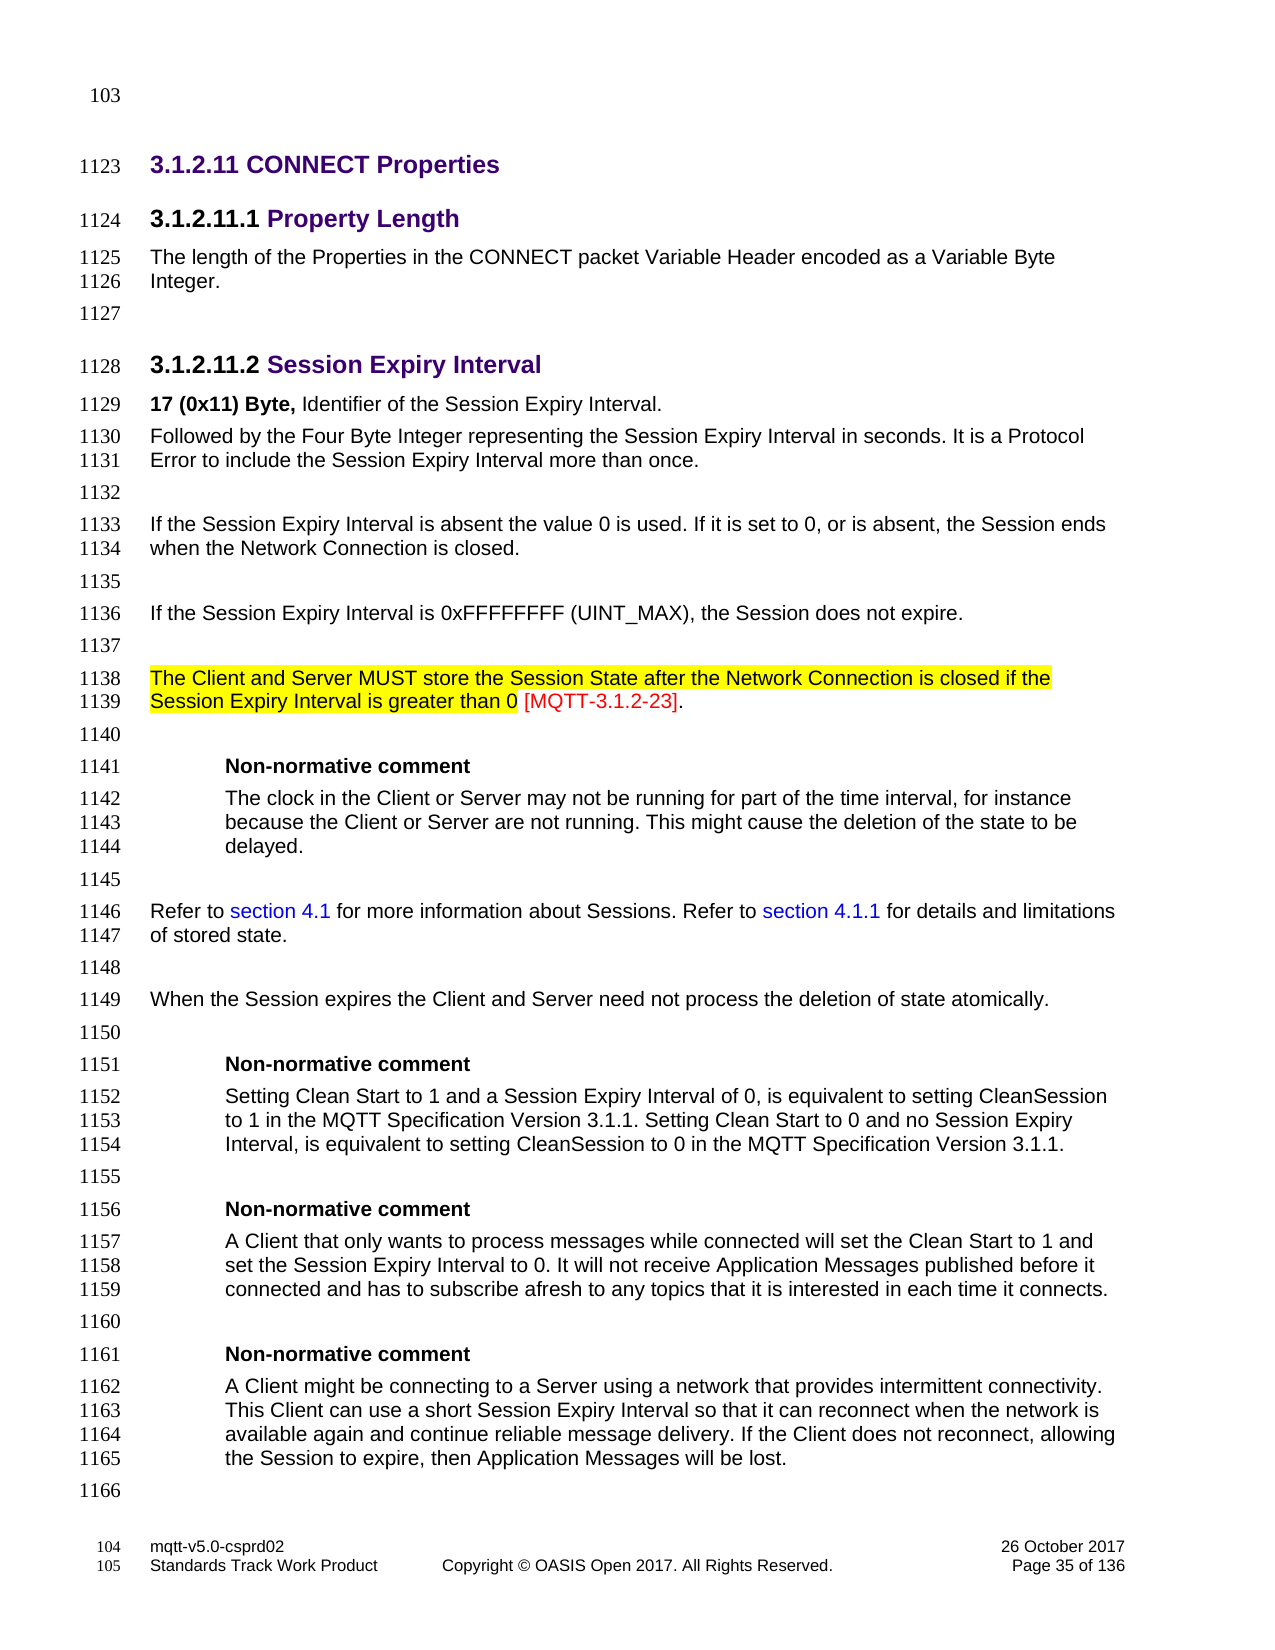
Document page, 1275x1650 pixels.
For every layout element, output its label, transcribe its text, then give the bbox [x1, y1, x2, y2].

text Refer to section 4.1 for more information about Sessions. Refer to section 4.1.1 for details and limitations of stored state. [150, 899, 1125, 947]
text Non-normative comment [225, 1197, 1125, 1221]
text Non-normative comment [225, 1341, 1125, 1365]
text Followed by the Four Byte Integer representing the Session Expiry Interval in seconds. It is a Protocol Error to include the Session Expiry Interval more than once. [150, 424, 1125, 472]
text A Client might be connecting to a Server using a network that provides intermittent connectivity. This Client can use a short Session Expiry Interval so that it can reconnect when the network is available again and continue reliable message delivery. If the Client does not reconnect, allowing the Session to expire, then Application Messages will be lost. [225, 1374, 1125, 1469]
text If the Session Expiry Interval is 0xFFFFFFFF (UINT_MAX), the Session does not expire. [150, 601, 1125, 625]
subtitle Property Length [150, 204, 1125, 232]
text If the Session Expiry Interval is absent the value 0 is used. If it is set to 0, or is absent, the Session ends when the Network Connection is closed. [150, 512, 1125, 560]
text The Client and Server MUST store the Session State after the Network Connection is closed if the Session Expiry Interval is greater than 0 [MQTT-3.1.2-23]. [518, 665, 1125, 713]
text When the Session expires the Client and Server need not process the deletion of state atomically. [150, 987, 1125, 1011]
text Non-normative comment [225, 754, 1125, 778]
text Setting Clean Start to 1 and a Session Expiry Interval of 0, is equivalent to setting CleanSession to 1 in the MQTT Specification Version 3.1.1. Setting Clean Start to 0 and no Session Expiry Interval, is equivalent to setting CleanSession to 0 in the MQTT Specification Version 3.1.1. [225, 1084, 1125, 1156]
text A Client that only wants to process messages while connected will set the Clean Start to 1 and set the Session Expiry Interval to 0. It will not receive Application Messages published before it connected and has to subscribe afresh to any topics that it is interested in each time it connects. [225, 1229, 1125, 1301]
text Non-normative comment [225, 1052, 1125, 1076]
text The clock in the Client or Server may not be running for part of the time interval, for instance because the Client or Server are not running. This might cause the deletion of the state to be delayed. [225, 786, 1125, 858]
subtitle CONNECT Properties [150, 150, 1125, 179]
text The length of the Properties in the CONNECT packet Variable Header encoded as a Variable Byte Integer. [150, 245, 1125, 293]
text 17 (0x11) Byte, Identifier of the Session Expiry Interval. [150, 391, 1125, 415]
subtitle Session Expiry Interval [150, 350, 1125, 379]
